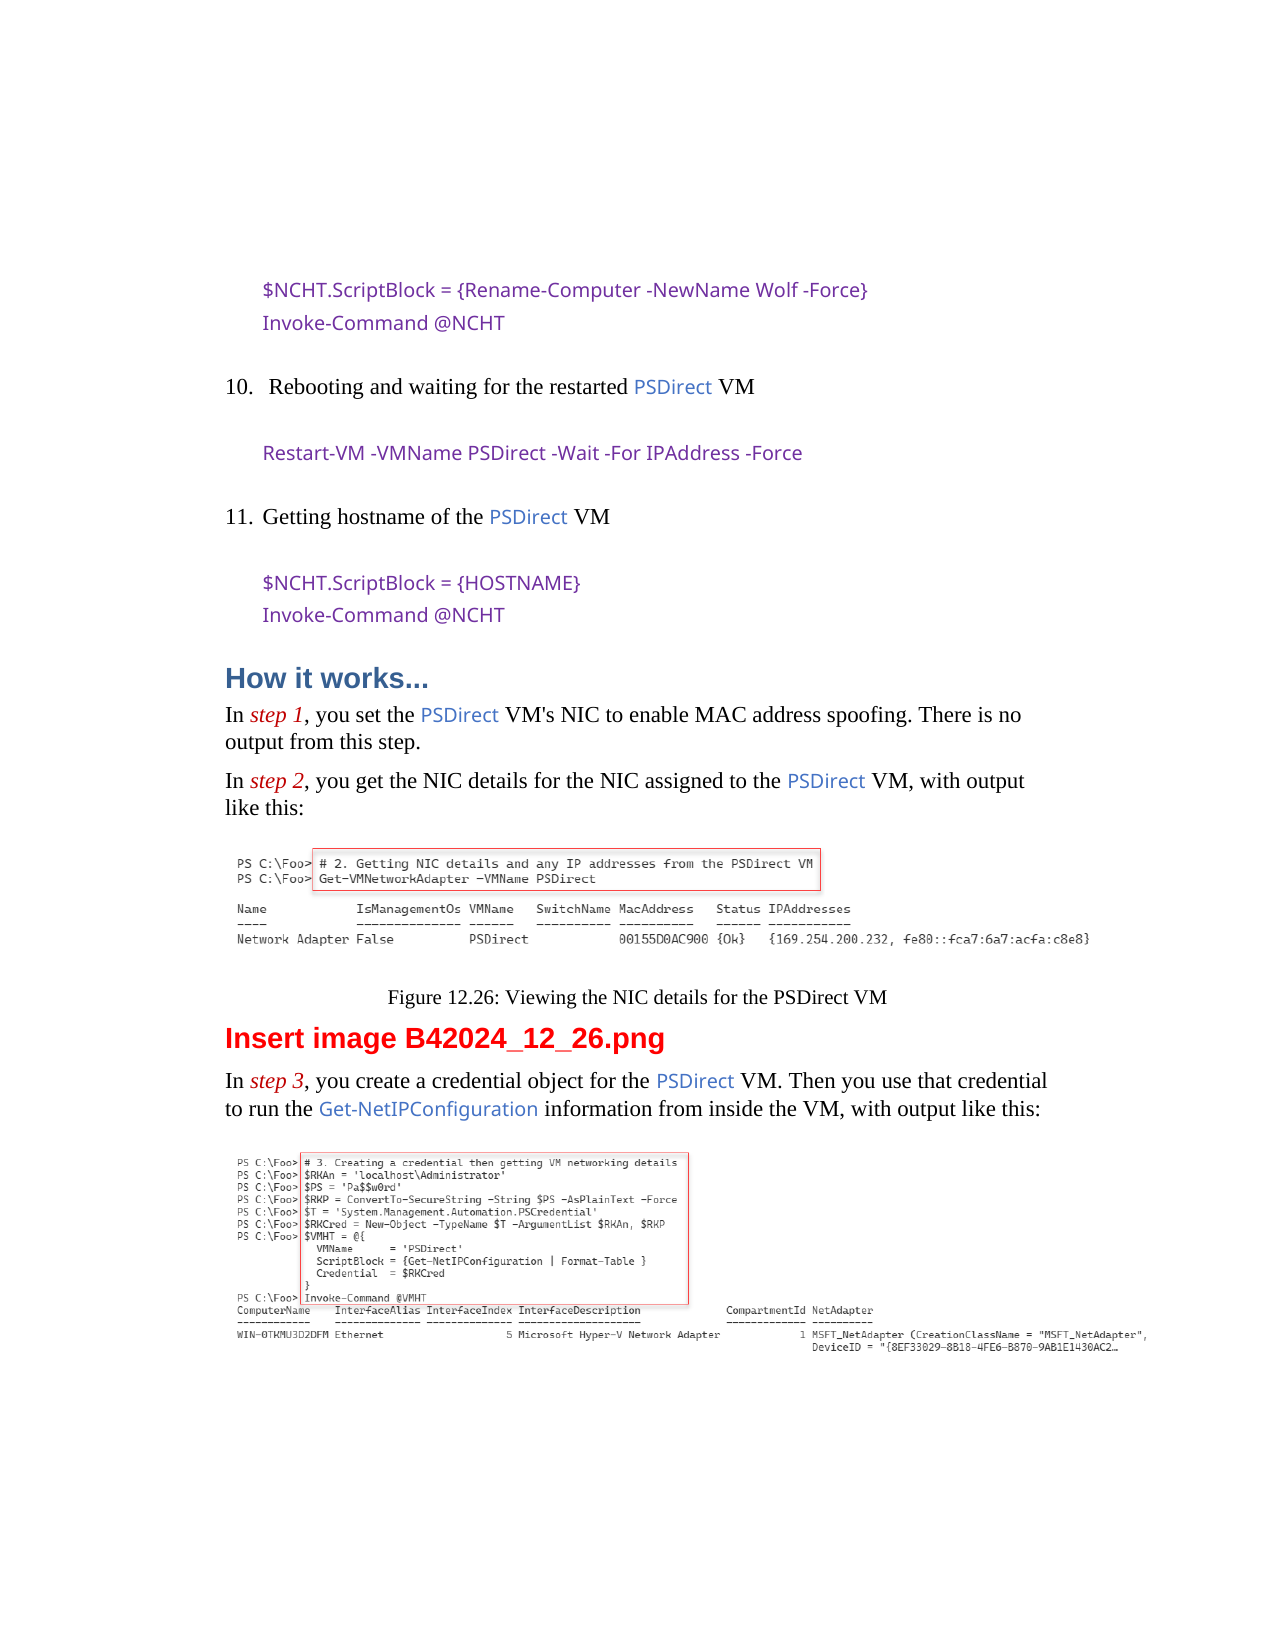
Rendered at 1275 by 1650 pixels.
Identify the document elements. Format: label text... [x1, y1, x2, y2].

text Getting hostname of the PSDirect VM [225, 503, 1012, 530]
text Insert image B42024_12_26.png [225, 1021, 1050, 1055]
text Rebooting and waiting for the restarted PSDirect VM [225, 373, 1012, 400]
text Invoke-Command @NCHT [262, 309, 1050, 336]
text In step 3, you create a credential object for the PSDirect VM. Then you use that credential to run the Get-NetIPConfiguration information from inside the VM, with output like this: [225, 1067, 1050, 1122]
subtitle How it works... [225, 661, 1050, 695]
text In step 2, you get the NIC details for the NIC assigned to the PSDirect VM, with output like this: [225, 767, 1050, 821]
text Restart-VM -VMName PSDirect -Wait -For IPAddress -Force [262, 439, 1050, 466]
text $NCHT.ScriptBlock = {HOSTNAME} [262, 569, 1050, 596]
text Figure 12.26: Viewing the NIC details for the PSDirect VM [225, 985, 1050, 1009]
picture [225, 1146, 1158, 1361]
text In step 1, you set the PSDirect VM's NIC to enable MAC address spoofing. There is no output from this step. [225, 701, 1050, 755]
text Invoke-Command @NCHT [262, 601, 1050, 628]
text $NCHT.ScriptBlock = {Rename-Computer -NewName Wolf -Force} [262, 277, 1050, 304]
picture [225, 845, 1103, 960]
